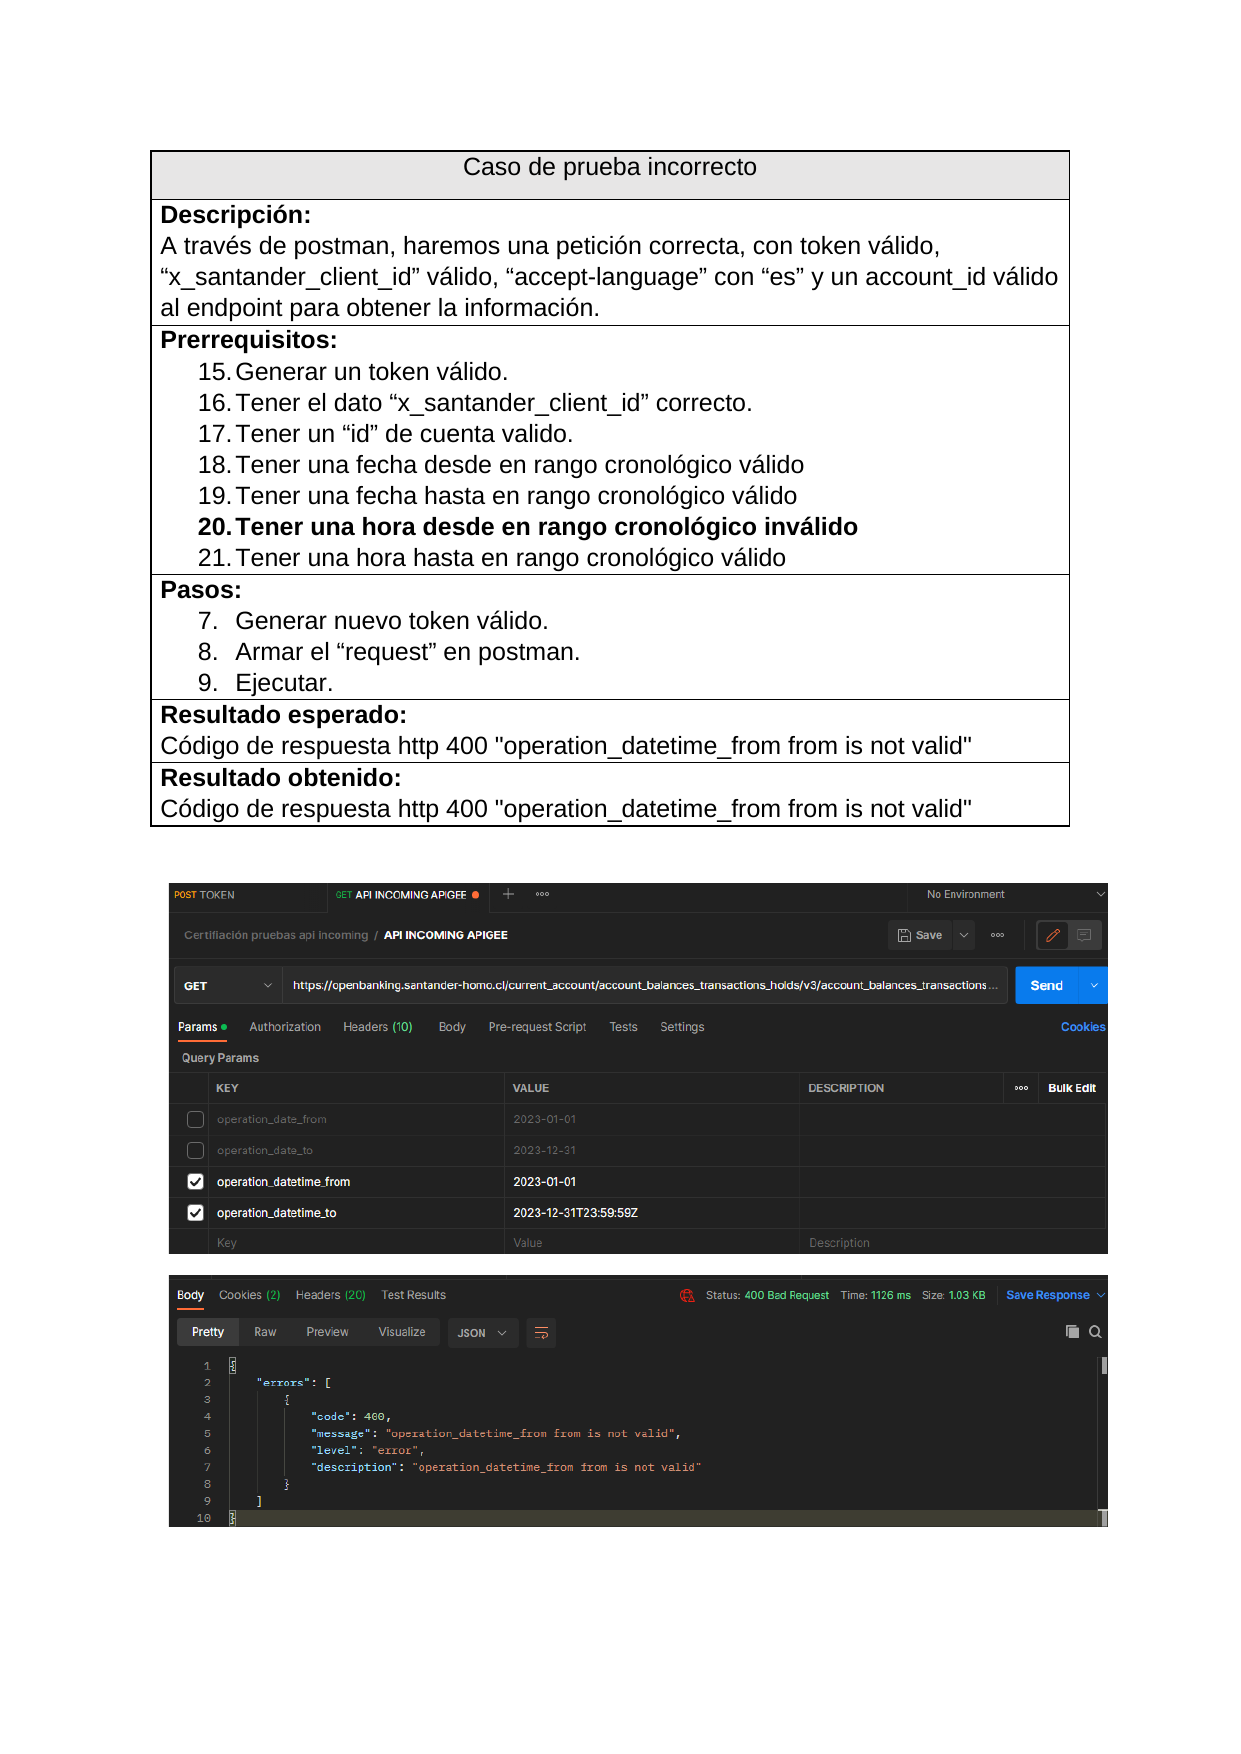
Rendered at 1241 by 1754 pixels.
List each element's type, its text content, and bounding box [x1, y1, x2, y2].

table_cell Resultado esperado: Código de respuesta http 400 "operation_datetime_from from is not valid" [152, 700, 1069, 762]
table_cell Resultado obtenido: Código de respuesta http 400 "operation_datetime_from from is not valid" [152, 763, 1069, 825]
table_cell Descripción: A través de postman, haremos una petición correcta, con token válido, “x_santander_client_id” válido, “accept-language” con “es” y un account_id válido al endpoint para obtener la información. [152, 200, 1069, 324]
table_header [152, 152, 1069, 199]
table_cell Prerrequisitos: Generar un token válido. Tener el dato “x_santander_client_id” correcto. Tener un “id” de cuenta valido. Tener una fecha desde en rango cronológico válido Tener una fecha hasta en rango cronológico válido Tener una hora desde en rango cronológico inválido Tener una hora hasta en rango cronológico válido [152, 326, 1069, 574]
table_cell Pasos: Generar nuevo token válido. Armar el “request” en postman. Ejecutar. [152, 575, 1069, 699]
